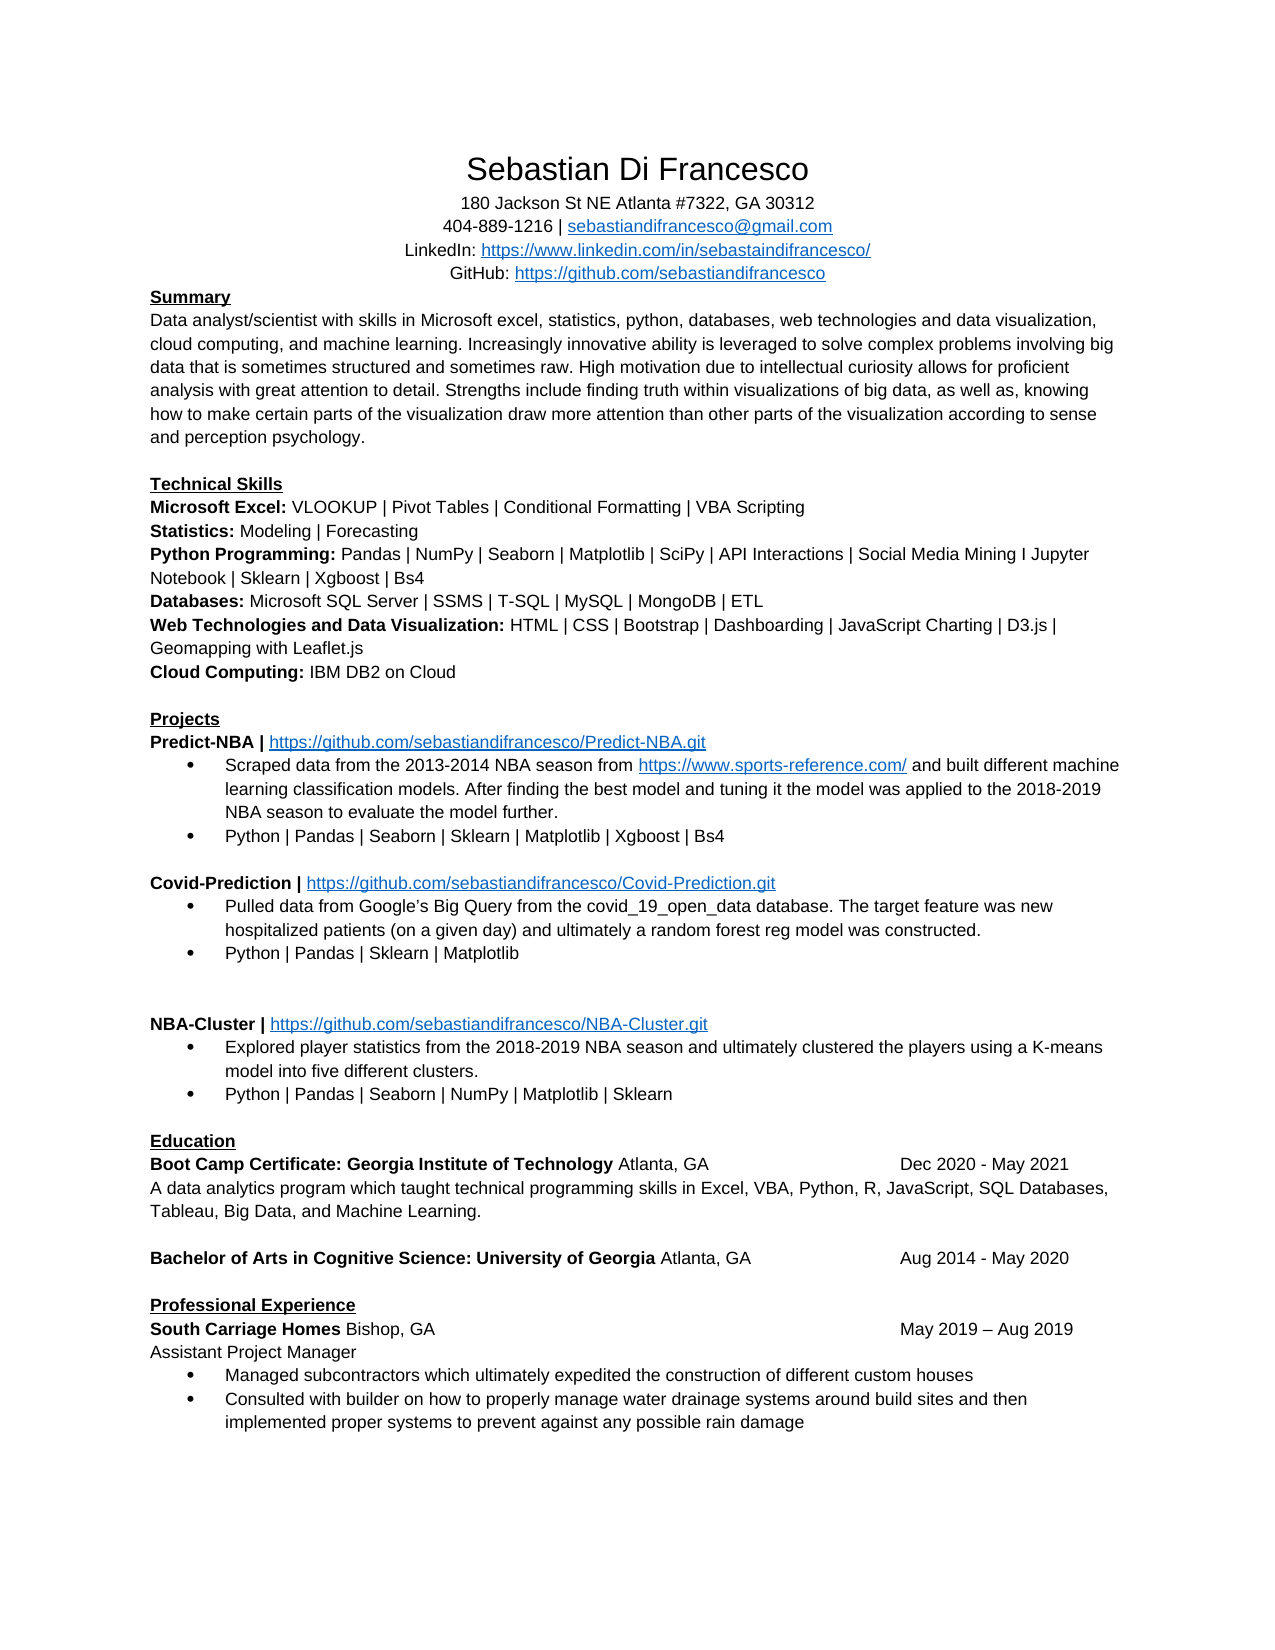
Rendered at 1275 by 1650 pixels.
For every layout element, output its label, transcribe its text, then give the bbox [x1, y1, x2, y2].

text Data analyst/scientist with skills in Microsoft excel, statistics, python, databases, web technologies and data visualization, cloud computing, and machine learning. Increasingly innovative ability is leveraged to solve complex problems involving big data that is sometimes structured and sometimes raw. High motivation due to intellectual curiosity allows for proficient analysis with great attention to detail. Strengths include finding truth within visualizations of big data, as well as, knowing how to make certain parts of the visualization draw more attention than other parts of the visualization according to sense and perception psychology. [150, 310, 1125, 447]
text Technical Skills [150, 474, 1125, 494]
text South Carriage Homes Bishop, GA May 2019 – Aug 2019 [150, 1318, 1125, 1339]
text A data analytics program which taught technical programming skills in Excel, VBA, Python, R, JavaScript, SQL Databases, Tableau, Big Data, and Machine Learning. [150, 1178, 1125, 1221]
text Boot Camp Certificate: Georgia Institute of Technology Atlanta, GA Dec 2020 - May 2021 [150, 1154, 1125, 1174]
text 180 Jackson St NE Atlanta #7322, GA 30312 [150, 193, 1125, 213]
text Cloud Computing: IBM DB2 on Cloud [150, 661, 1125, 682]
text Statistics: Modeling | Forecasting [150, 521, 1125, 541]
list Python | Pandas | Seaborn | NumPy | Matplotlib | Sklearn [187, 1084, 1125, 1104]
list Python | Pandas | Sklearn | Matplotlib [187, 943, 1125, 963]
list Python | Pandas | Seaborn | Sklearn | Matplotlib | Xgboost | Bs4 [187, 826, 1125, 846]
text Sebastian Di Francesco [150, 150, 1125, 187]
text Bachelor of Arts in Cognitive Science: University of Georgia Atlanta, GA Aug 2014 - May 2020 [150, 1248, 1125, 1268]
list Managed subcontractors which ultimately expedited the construction of different custom houses [187, 1365, 1125, 1386]
text Projects [150, 708, 1125, 729]
text Summary [150, 286, 1125, 307]
text Microsoft Excel: VLOOKUP | Pivot Tables | Conditional Formatting | VBA Scripting [150, 497, 1125, 518]
text Professional Experience [150, 1295, 1125, 1315]
text Python Programming: Pandas | NumPy | Seaborn | Matplotlib | SciPy | API Interactions | Social Media Mining I Jupyter Notebook | Sklearn | Xgboost | Bs4 [150, 544, 1125, 588]
list Consulted with builder on how to properly manage water drainage systems around build sites and then implemented proper systems to prevent against any possible rain damage [187, 1389, 1125, 1433]
text Covid-Prediction | https://github.com/sebastiandifrancesco/Covid-Prediction.git [150, 872, 1125, 893]
text Predict-NBA | https://github.com/sebastiandifrancesco/Predict-NBA.git [150, 732, 1125, 752]
text Web Technologies and Data Visualization: HTML | CSS | Bootstrap | Dashboarding | JavaScript Charting | D3.js | Geomapping with Leaflet.js [150, 614, 1125, 658]
list Pulled data from Google’s Big Query from the covid_19_open_data database. The target feature was new hospitalized patients (on a given day) and ultimately a random forest reg model was constructed. [187, 896, 1125, 940]
text Education [150, 1131, 1125, 1151]
list Scraped data from the 2013-2014 NBA season from https://www.sports-reference.com/ and built different machine learning classification models. After finding the best model and tuning it the model was applied to the 2018-2019 NBA season to evaluate the model further. [187, 755, 1125, 822]
text LinkedIn: https://www.linkedin.com/in/sebastaindifrancesco/ [150, 239, 1125, 260]
text Assistant Project Manager [150, 1342, 1125, 1362]
list Explored player statistics from the 2018-2019 NBA season and ultimately clustered the players using a K-means model into five different clusters. [187, 1037, 1125, 1081]
text Databases: Microsoft SQL Server | SSMS | T-SQL | MySQL | MongoDB | ETL [150, 591, 1125, 611]
text 404-889-1216 | sebastiandifrancesco@gmail.com [150, 216, 1125, 236]
text GitHub: https://github.com/sebastiandifrancesco [150, 263, 1125, 283]
text NBA-Cluster | https://github.com/sebastiandifrancesco/NBA-Cluster.git [150, 1013, 1125, 1034]
